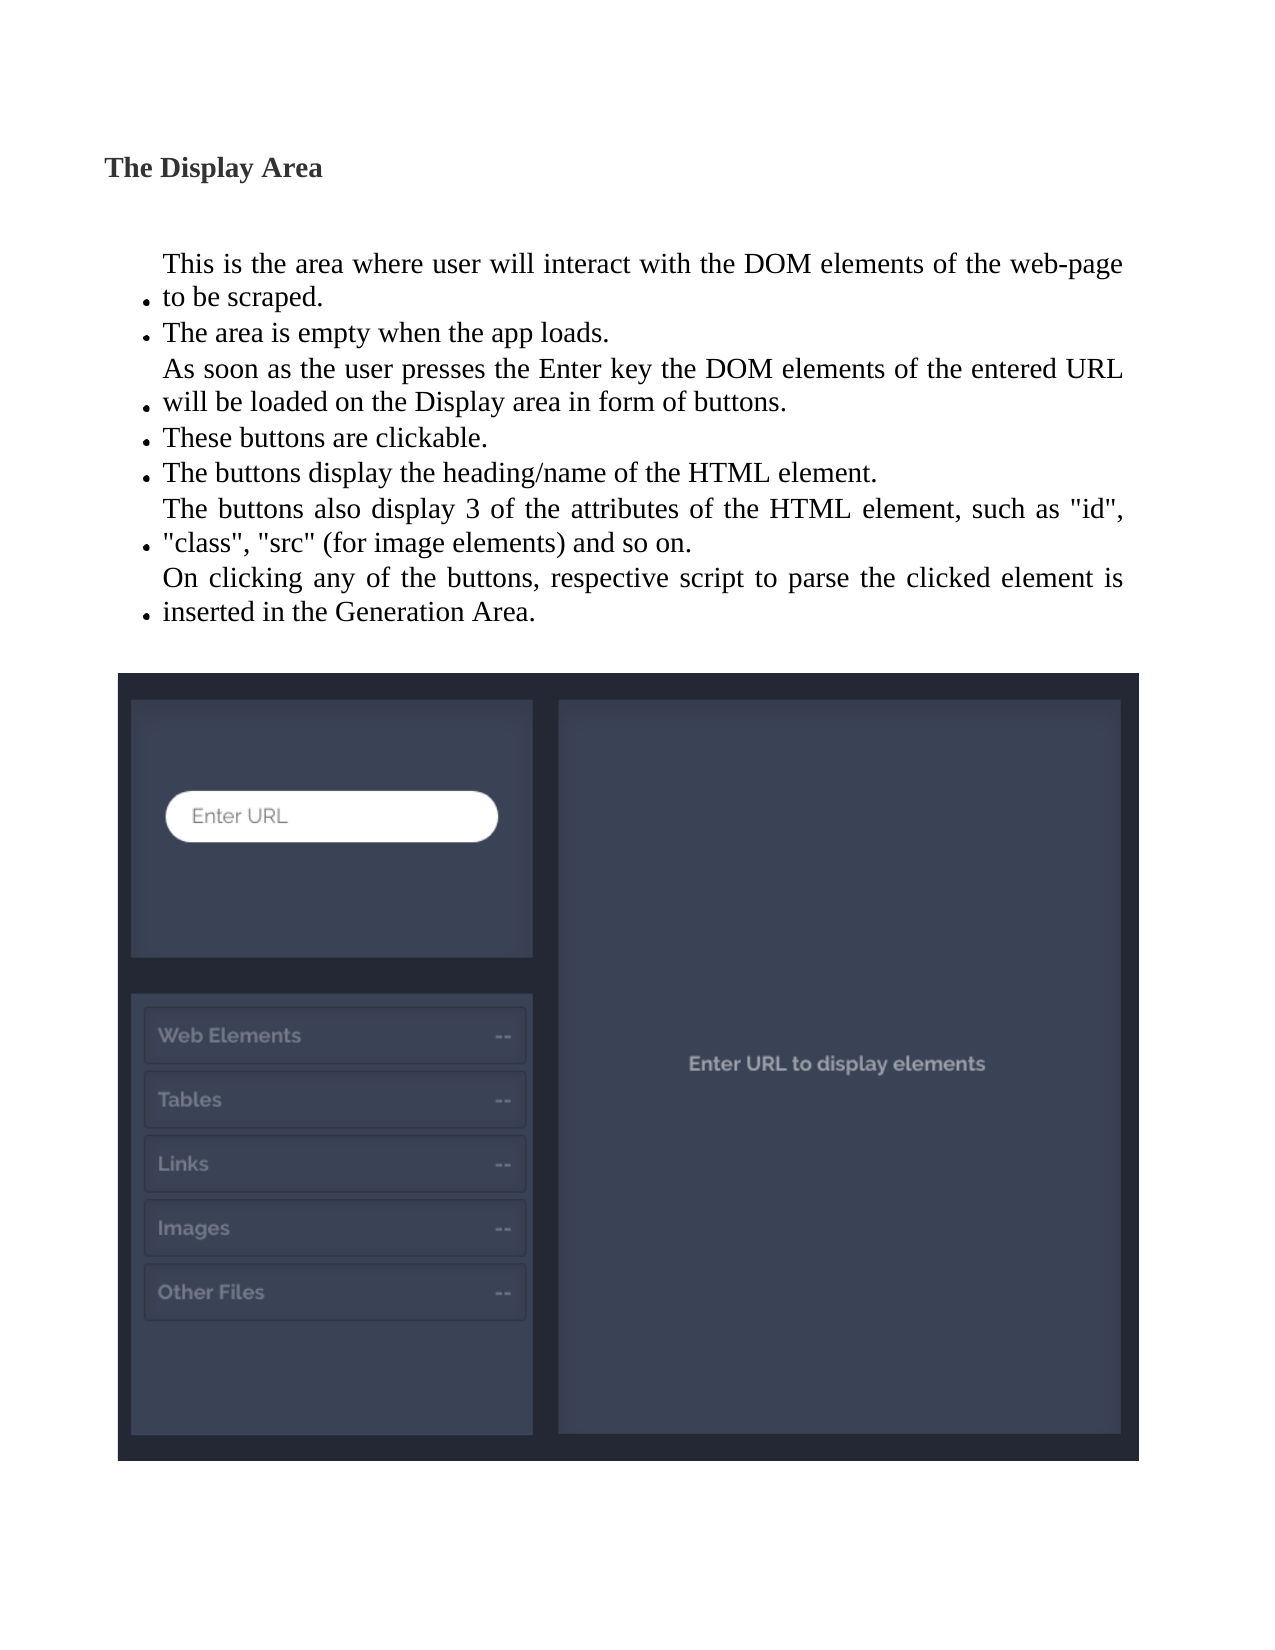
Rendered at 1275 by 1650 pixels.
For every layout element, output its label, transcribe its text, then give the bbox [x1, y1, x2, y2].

picture [143, 612, 150, 620]
picture [143, 334, 150, 341]
text As soon as the user presses the Enter key the DOM elements of the entered URL will be loaded on the Display area in form of buttons. [162, 351, 1125, 418]
text The buttons also display 3 of the attributes of the HTML element, such as "id", "class", "src" (for image elements) and so on. [162, 491, 1125, 558]
picture [143, 543, 150, 551]
picture [143, 438, 150, 446]
text The area is empty when the app loads. [162, 315, 1125, 349]
picture [117, 673, 1139, 1461]
picture [143, 404, 150, 412]
text This is the area where user will interact with the DOM elements of the web-page to be scraped. [162, 246, 1125, 313]
text The Display Area [104, 150, 1125, 183]
picture [143, 298, 150, 306]
text These buttons are clickable. [162, 420, 1125, 453]
picture [143, 474, 150, 482]
text The buttons display the heading/name of the HTML element. [162, 456, 1125, 489]
text On clicking any of the buttons, respective script to parse the clicked element is inserted in the Generation Area. [162, 560, 1125, 627]
